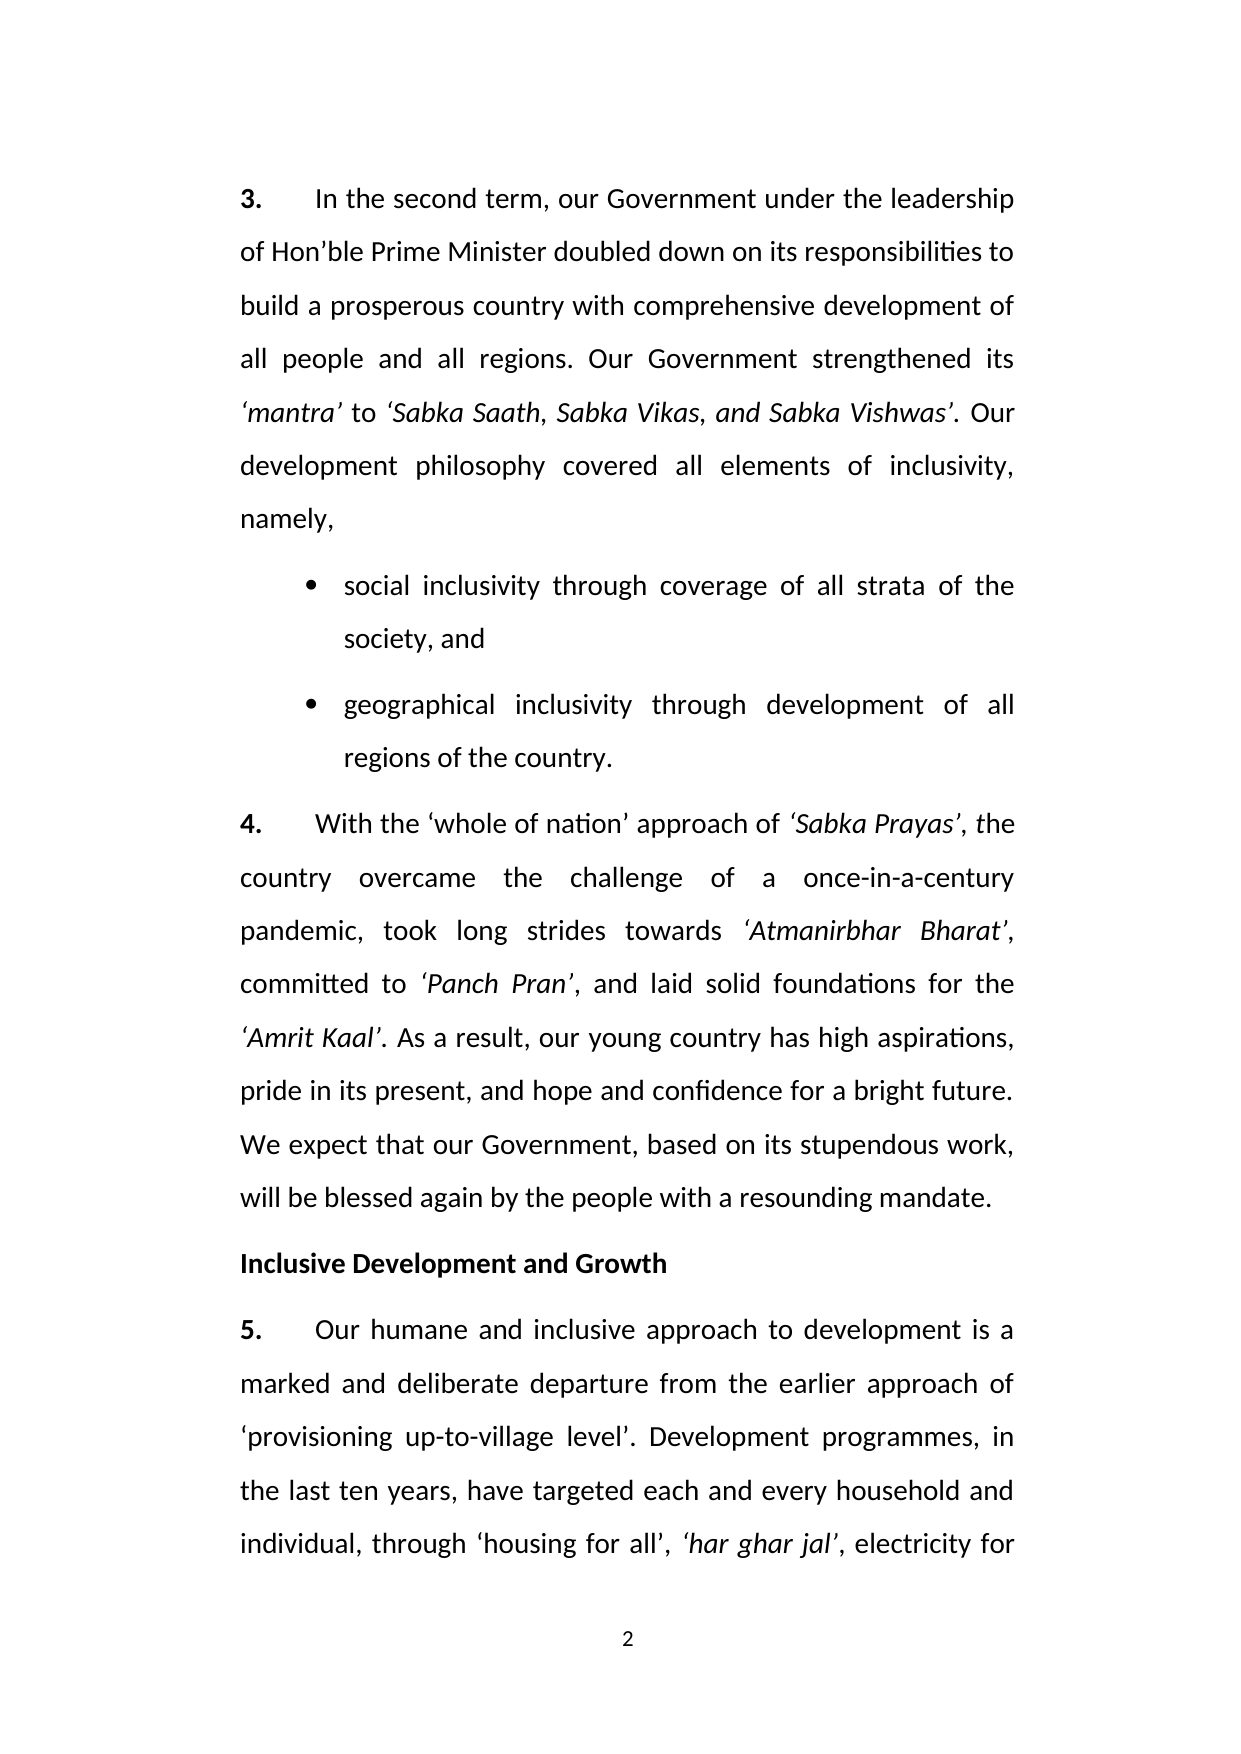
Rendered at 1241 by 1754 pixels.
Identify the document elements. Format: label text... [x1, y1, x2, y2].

list geographical inclusivity through development of all regions of the country. [306, 686, 1015, 775]
list social inclusivity through coverage of all strata of the society, and [306, 567, 1015, 656]
list With the ‘whole of nation’ approach of ‘Sabka Prayas’, the country overcame the challenge of a once-in-a-century pandemic, took long strides towards ‘Atmanirbhar Bharat’, committed to ‘Panch Pran’, and laid solid foundations for the ‘Amrit Kaal’. As a result, our young country has high aspirations, pride in its present, and hope and confidence for a bright future. We expect that our Government, based on its stupendous work, will be blessed again by the people with a resounding mandate. [240, 805, 1015, 1215]
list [240, 1311, 1015, 1561]
list In the second term, our Government under the leadership of Hon’ble Prime Minister doubled down on its responsibilities to build a prosperous country with comprehensive development of all people and all regions. Our Government strengthened its ‘mantra’ to ‘Sabka Saath, Sabka Vikas, and Sabka Vishwas’. Our development philosophy covered all elements of inclusivity, namely, [240, 180, 1015, 536]
text Inclusive Development and Growth [240, 1245, 1015, 1281]
